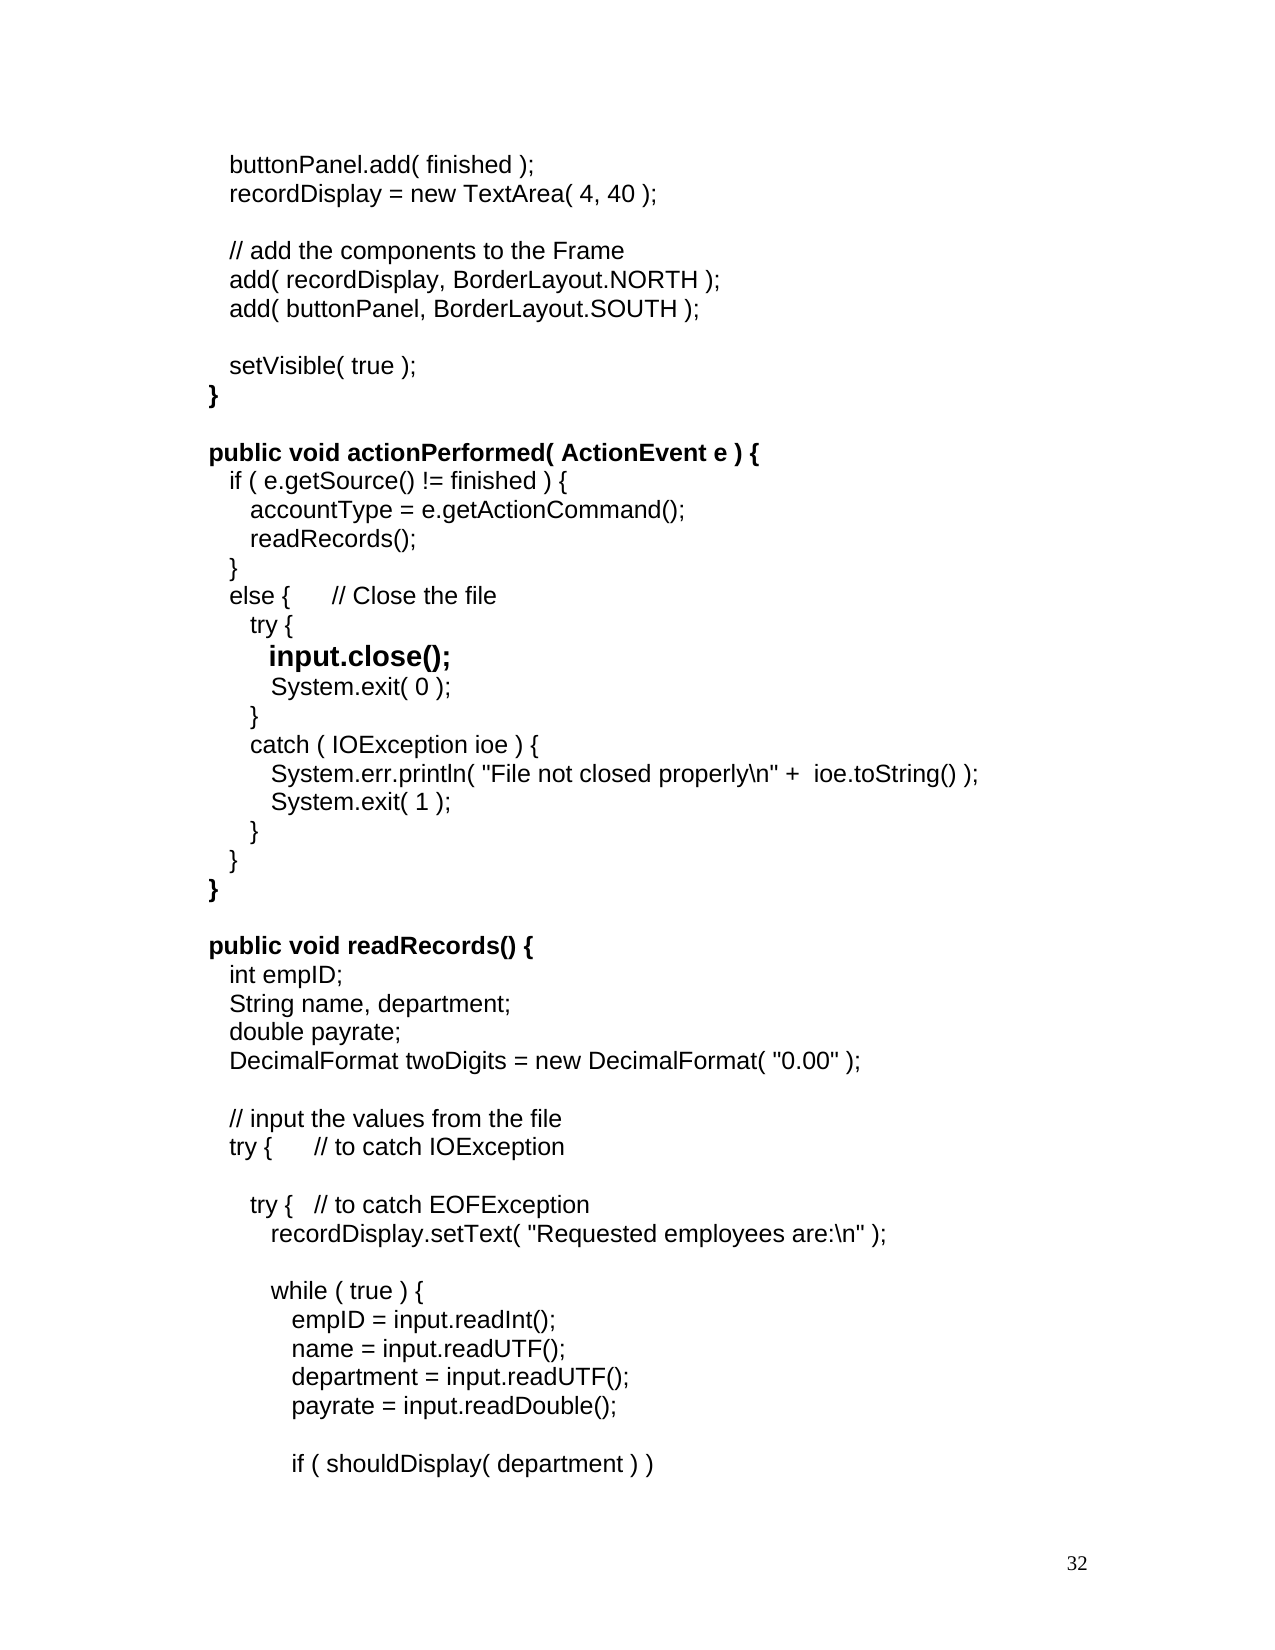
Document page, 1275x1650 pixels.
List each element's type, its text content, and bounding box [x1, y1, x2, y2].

text public void actionPerformed( ActionEvent e ) { [187, 437, 1087, 466]
text if ( e.getSource() != finished ) { [187, 466, 1087, 495]
text catch ( IOException ioe ) { [187, 730, 1087, 758]
text String name, department; [187, 988, 1087, 1017]
text } [187, 701, 1087, 730]
text // add the components to the Frame [187, 236, 1087, 265]
text setVisible( true ); [187, 351, 1087, 380]
text while ( true ) { [187, 1276, 1087, 1305]
text department = input.readUTF(); [187, 1362, 1087, 1391]
text } [187, 816, 1087, 845]
text } [187, 845, 1087, 873]
text recordDisplay = new TextArea( 4, 40 ); [187, 179, 1087, 207]
text } [187, 552, 1087, 581]
text accountType = e.getActionCommand(); [187, 495, 1087, 524]
text } [187, 380, 1087, 409]
text try { // to catch EOFException [187, 1190, 1087, 1218]
text if ( shouldDisplay( department ) ) [187, 1448, 1087, 1477]
text // input the values from the file [187, 1103, 1087, 1132]
text name = input.readUTF(); [187, 1333, 1087, 1362]
text buttonPanel.add( finished ); [187, 150, 1087, 179]
text System.exit( 1 ); [187, 787, 1087, 816]
text readRecords(); [187, 524, 1087, 552]
text } [187, 873, 1087, 902]
text double payrate; [187, 1017, 1087, 1046]
text public void readRecords() { [187, 931, 1087, 960]
text try { // to catch IOException [187, 1132, 1087, 1161]
text empID = input.readInt(); [187, 1305, 1087, 1333]
text int empID; [187, 960, 1087, 988]
text add( recordDisplay, BorderLayout.NORTH ); [187, 265, 1087, 294]
text input.close(); [187, 639, 1087, 672]
text try { [187, 610, 1087, 639]
text System.err.println( "File not closed properly\n" + ioe.toString() ); [187, 758, 1087, 787]
text System.exit( 0 ); [187, 672, 1087, 701]
text add( buttonPanel, BorderLayout.SOUTH ); [187, 294, 1087, 322]
text recordDisplay.setText( "Requested employees are:\n" ); [187, 1218, 1087, 1247]
text payrate = input.readDouble(); [187, 1391, 1087, 1420]
text DecimalFormat twoDigits = new DecimalFormat( "0.00" ); [187, 1046, 1087, 1075]
text else { // Close the file [187, 581, 1087, 610]
